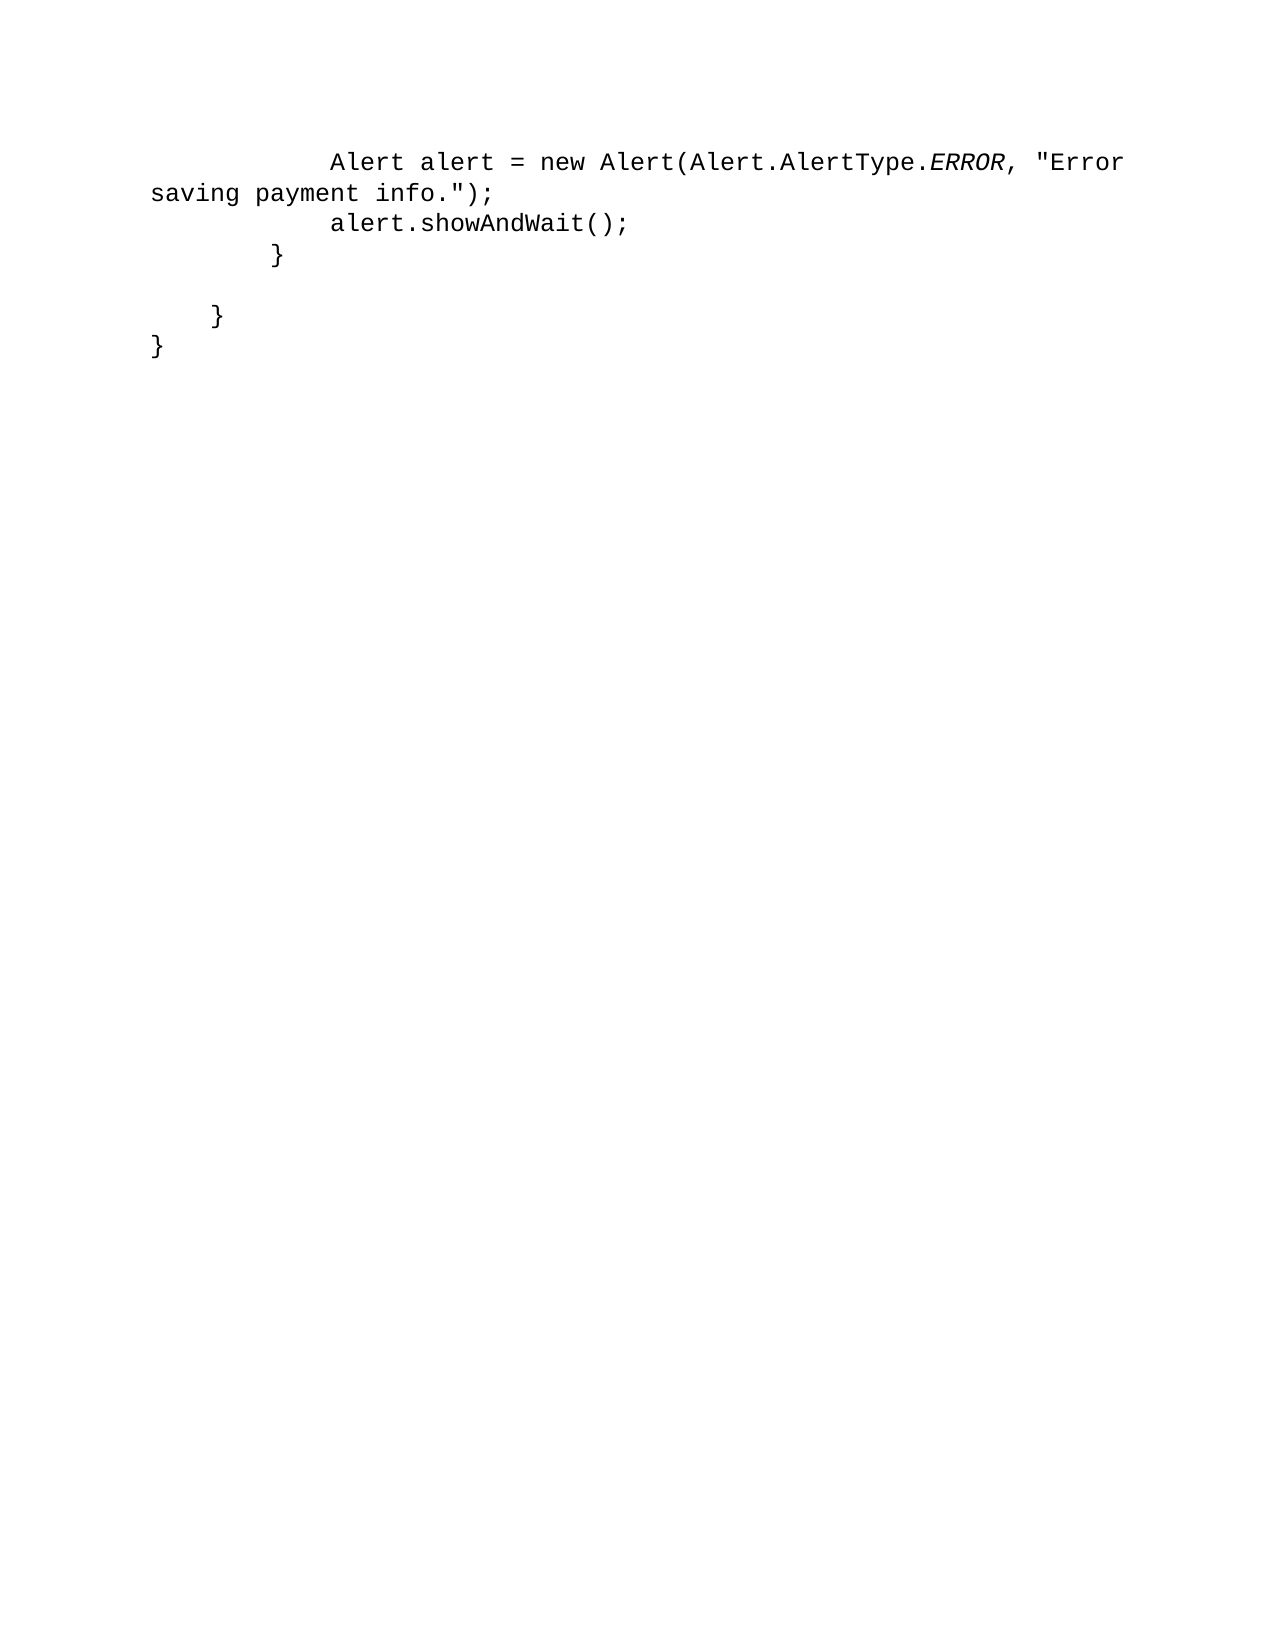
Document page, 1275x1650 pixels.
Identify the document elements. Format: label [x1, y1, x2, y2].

text [150, 150, 1125, 361]
